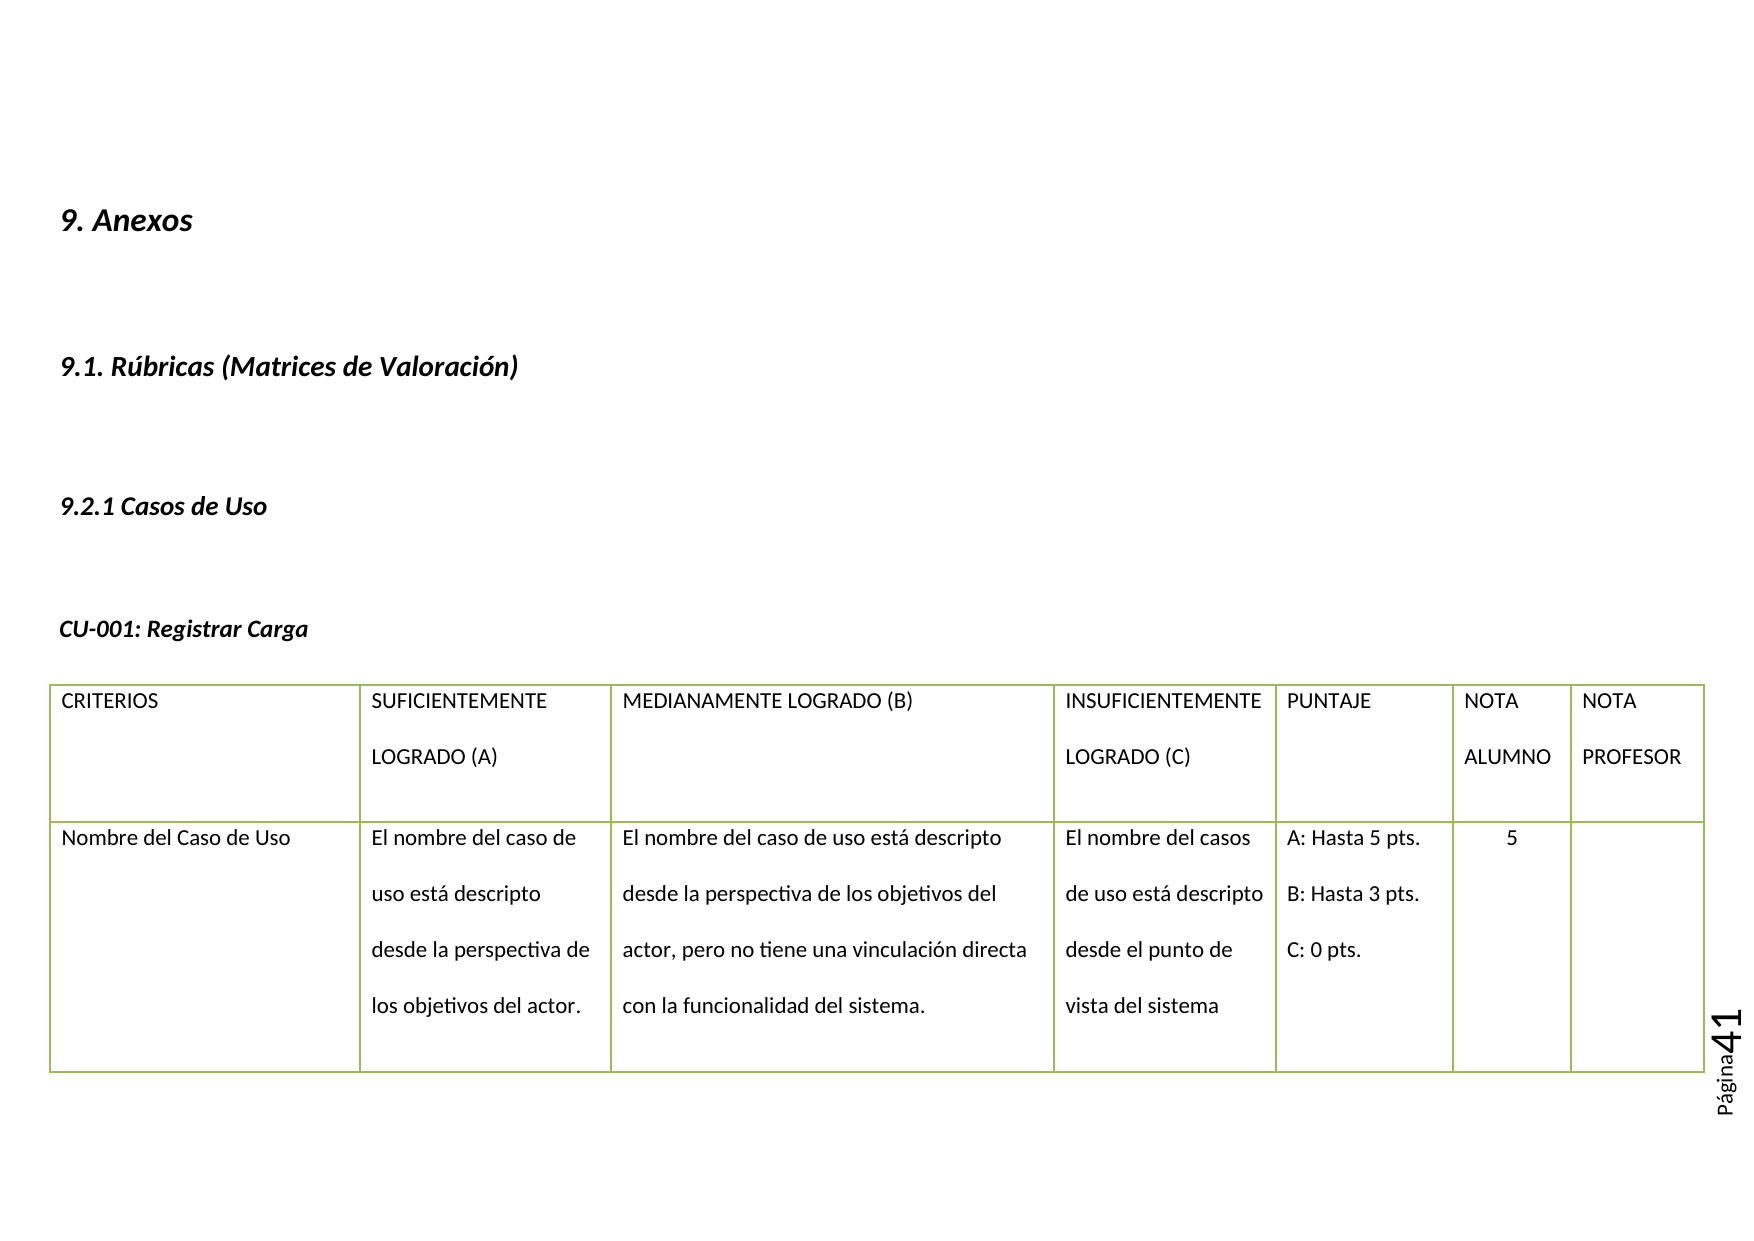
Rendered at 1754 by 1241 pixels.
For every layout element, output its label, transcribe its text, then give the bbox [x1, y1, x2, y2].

table_header NOTA ALUMNO [1454, 686, 1570, 821]
table_header SUFICIENTEMENTE LOGRADO (A) [361, 686, 610, 821]
subtitle CU-001: Registrar Carga [59, 613, 1695, 644]
table_cell [1572, 823, 1703, 1071]
table_header INSUFICIENTEMENTE LOGRADO (C) [1055, 686, 1275, 821]
table_header PUNTAJE [1277, 686, 1452, 821]
subtitle 9.2.1 Casos de Uso [59, 489, 1695, 522]
table_cell El nombre del caso de uso está descripto desde la perspectiva de los objetivos del actor, pero no tiene una vinculación directa con la funcionalidad del sistema. [612, 823, 1053, 1071]
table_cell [1277, 823, 1452, 1071]
table_cell El nombre del caso de uso está descripto desde la perspectiva de los objetivos del actor. [361, 823, 610, 1071]
table_header NOTA PROFESOR [1572, 686, 1703, 821]
table_cell Nombre del Caso de Uso [51, 823, 359, 1071]
subtitle 9. Anexos [59, 199, 1695, 240]
table_cell 5 [1454, 823, 1570, 1071]
subtitle 9.1. Rúbricas (Matrices de Valoración) [59, 348, 1695, 383]
table_header CRITERIOS [51, 686, 359, 821]
table_cell El nombre del casos de uso está descripto desde el punto de vista del sistema [1055, 823, 1275, 1071]
table_header MEDIANAMENTE LOGRADO (B) [612, 686, 1053, 821]
